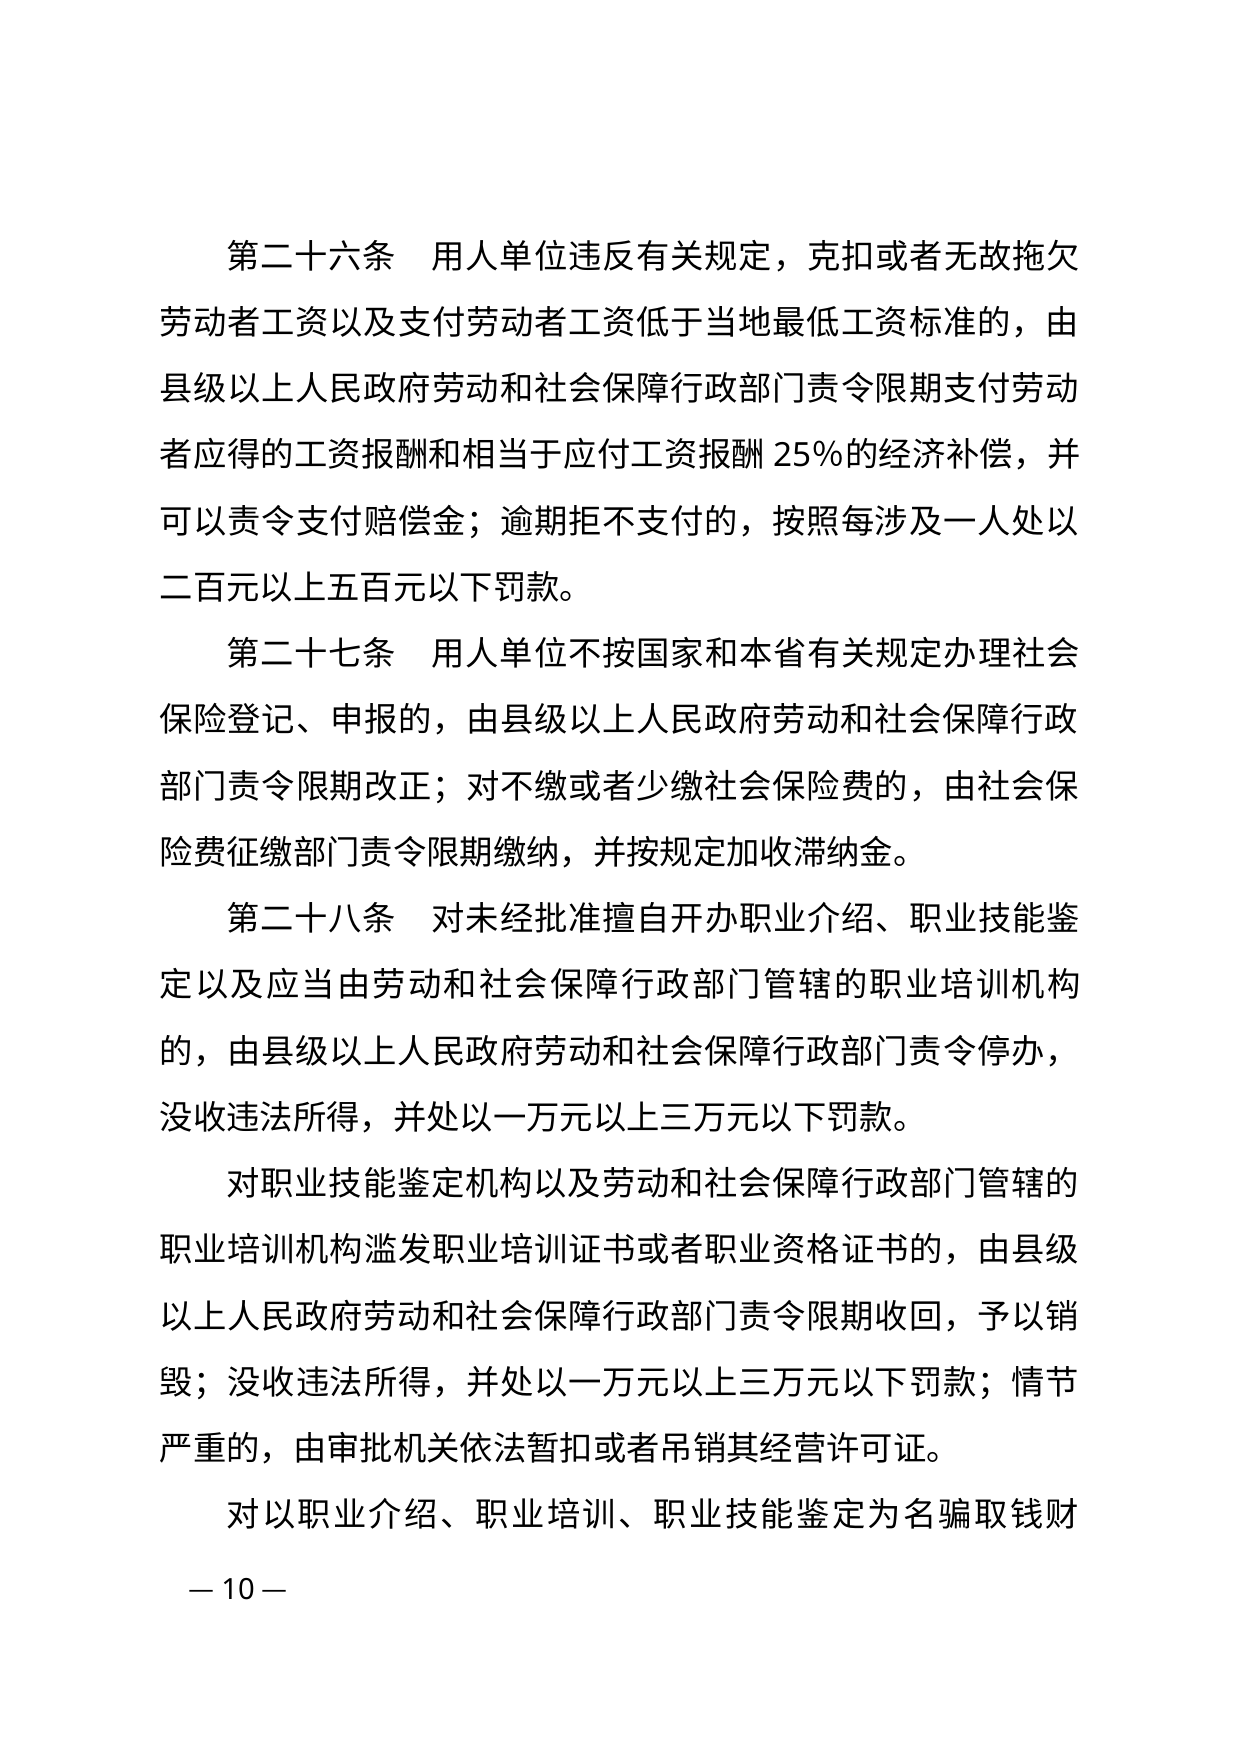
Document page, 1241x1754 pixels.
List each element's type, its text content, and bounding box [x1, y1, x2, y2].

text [159, 1479, 1081, 1545]
text 第二十七条 用人单位不按国家和本省有关规定办理社会保险登记、申报的，由县级以上人民政府劳动和社会保障行政部门责令限期改正；对不缴或者少缴社会保险费的，由社会保险费征缴部门责令限期缴纳，并按规定加收滞纳金。 [159, 618, 1081, 883]
text 对职业技能鉴定机构以及劳动和社会保障行政部门管辖的职业培训机构滥发职业培训证书或者职业资格证书的，由县级以上人民政府劳动和社会保障行政部门责令限期收回，予以销毁；没收违法所得，并处以一万元以上三万元以下罚款；情节严重的，由审批机关依法暂扣或者吊销其经营许可证。 [159, 1148, 1081, 1479]
text 第二十八条 对未经批准擅自开办职业介绍、职业技能鉴定以及应当由劳动和社会保障行政部门管辖的职业培训机构的，由县级以上人民政府劳动和社会保障行政部门责令停办，没收违法所得，并处以一万元以上三万元以下罚款。 [159, 883, 1081, 1148]
text 第二十六条 用人单位违反有关规定，克扣或者无故拖欠劳动者工资以及支付劳动者工资低于当地最低工资标准的，由县级以上人民政府劳动和社会保障行政部门责令限期支付劳动者应得的工资报酬和相当于应付工资报酬25％的经济补偿，并可以责令支付赔偿金；逾期拒不支付的，按照每涉及一人处以二百元以上五百元以下罚款。 [159, 220, 1081, 618]
